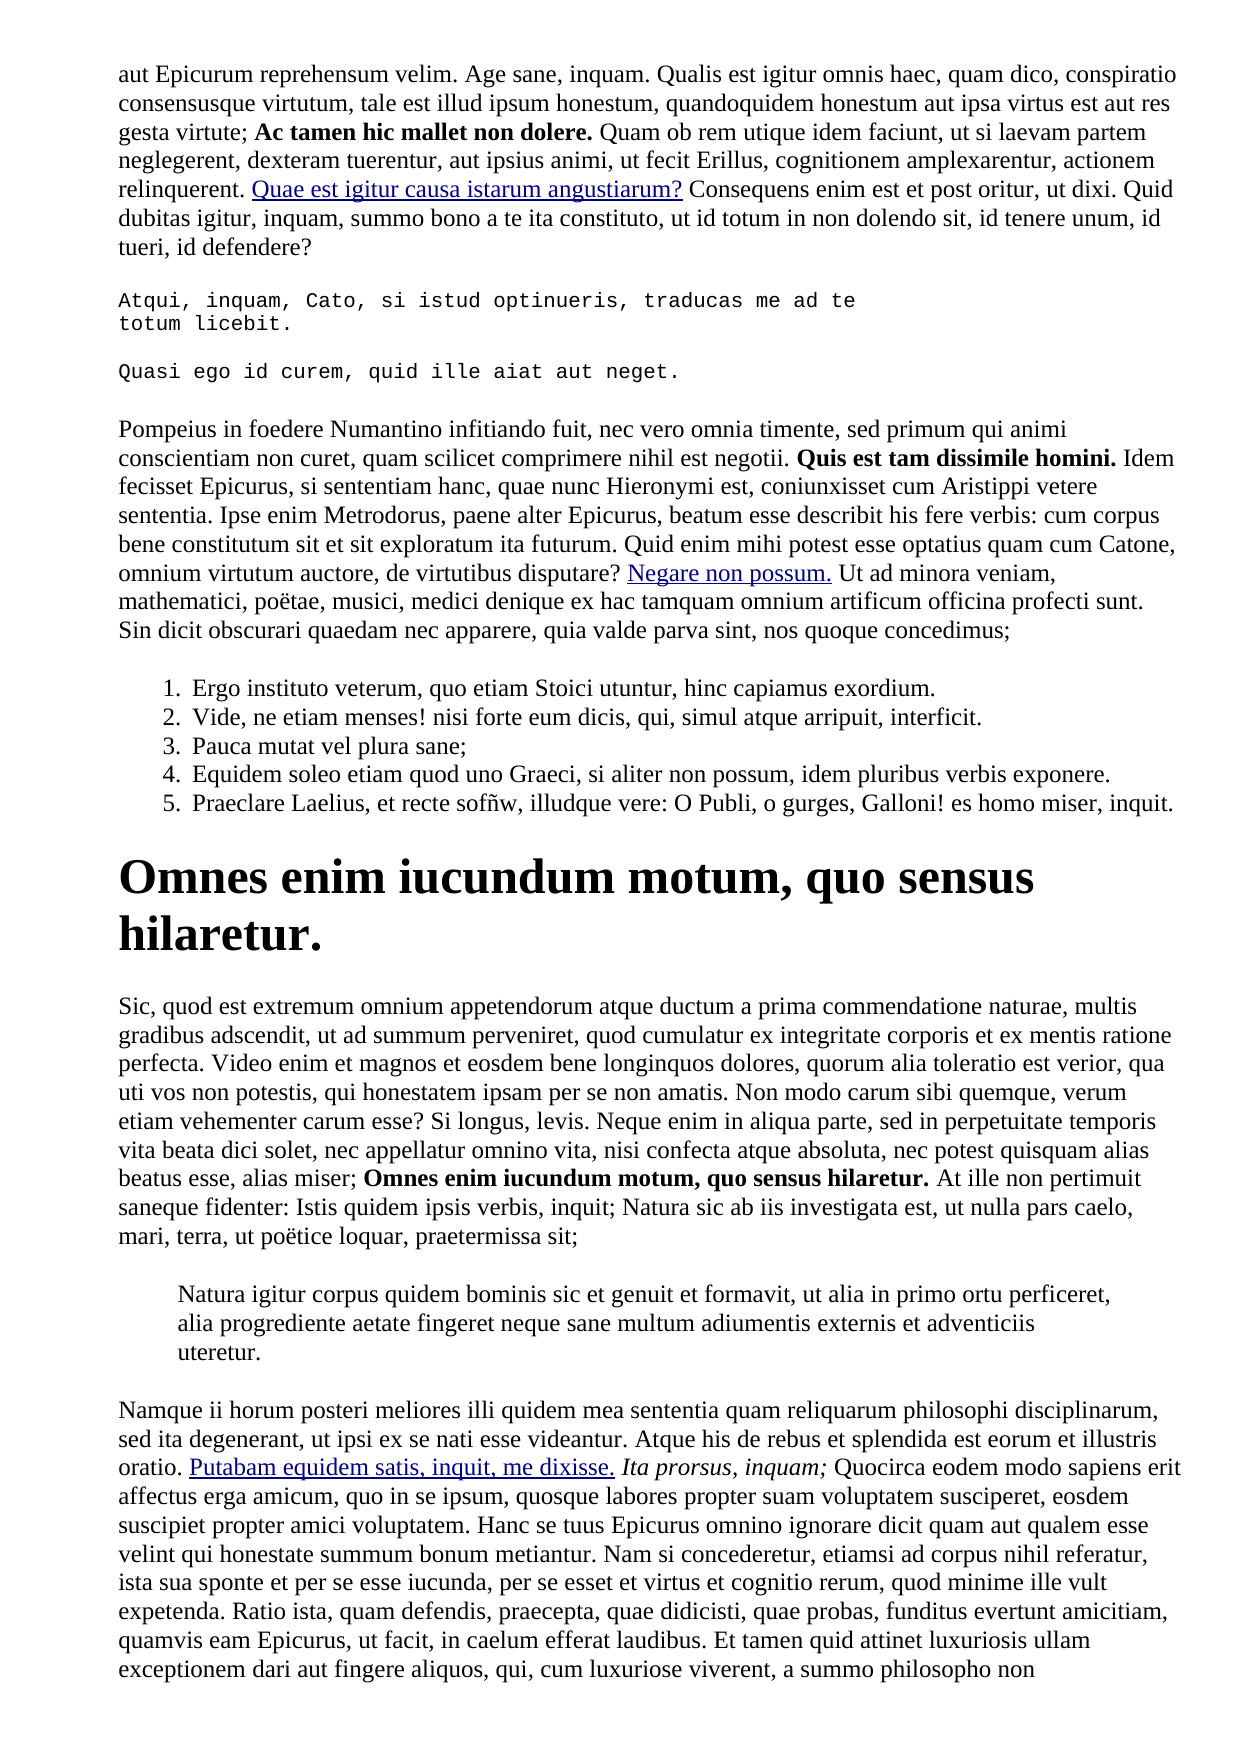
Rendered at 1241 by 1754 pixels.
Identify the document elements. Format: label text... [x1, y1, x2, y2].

text Pompeius in foedere Numantino infitiando fuit, nec vero omnia timente, sed primum qui animi conscientiam non curet, quam scilicet comprimere nihil est negotii. Quis est tam dissimile homini. Idem fecisset Epicurus, si sententiam hanc, quae nunc Hieronymi est, coniunxisset cum Aristippi vetere sententia. Ipse enim Metrodorus, paene alter Epicurus, beatum esse describit his fere verbis: cum corpus bene constitutum sit et sit exploratum ita futurum. Quid enim mihi potest esse optatius quam cum Catone, omnium virtutum auctore, de virtutibus disputare? Negare non possum. Ut ad minora veniam, mathematici, poëtae, musici, medici denique ex hac tamquam omnium artificum officina profecti sunt. Sin dicit obscurari quaedam nec apparere, quia valde parva sint, nos quoque concedimus; [118, 414, 1181, 644]
text Atqui, inquam, Cato, si istud optinueris, traducas me ad te [118, 290, 1181, 313]
list Ergo instituto veterum, quo etiam Stoici utuntur, hinc capiamus exordium. [162, 673, 1181, 702]
list Pauca mutat vel plura sane; [162, 731, 1181, 759]
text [118, 59, 1181, 260]
text totum licebit. [118, 313, 1181, 337]
list Praeclare Laelius, et recte sofñw, illudque vere: O Publi, o gurges, Galloni! es homo miser, inquit. [162, 788, 1181, 817]
list Vide, ne etiam menses! nisi forte eum dicis, qui, simul atque arripuit, interficit. [162, 702, 1181, 731]
text Sic, quod est extremum omnium appetendorum atque ductum a prima commendatione naturae, multis gradibus adscendit, ut ad summum perveniret, quod cumulatur ex integritate corporis et ex mentis ratione perfecta. Video enim et magnos et eosdem bene longinquos dolores, quorum alia toleratio est verior, qua uti vos non potestis, qui honestatem ipsam per se non amatis. Non modo carum sibi quemque, verum etiam vehementer carum esse? Si longus, levis. Neque enim in aliqua parte, sed in perpetuitate temporis vita beata dici solet, nec appellatur omnino vita, nisi confecta atque absoluta, nec potest quisquam alias beatus esse, alias miser; Omnes enim iucundum motum, quo sensus hilaretur. At ille non pertimuit saneque fidenter: Istis quidem ipsis verbis, inquit; Natura sic ab iis investigata est, ut nulla pars caelo, mari, terra, ut poëtice loquar, praetermissa sit; [118, 991, 1181, 1250]
list Equidem soleo etiam quod uno Graeci, si aliter non possum, idem pluribus verbis exponere. [162, 759, 1181, 788]
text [118, 1395, 1181, 1682]
text Quasi ego id curem, quid ille aiat aut neget. [118, 361, 1181, 384]
text Omnes enim iucundum motum, quo sensus hilaretur. [118, 847, 1181, 962]
text Natura igitur corpus quidem bominis sic et genuit et formavit, ut alia in primo ortu perficeret, alia progrediente aetate fingeret neque sane multum adiumentis externis et adventiciis uteretur. [177, 1279, 1122, 1366]
